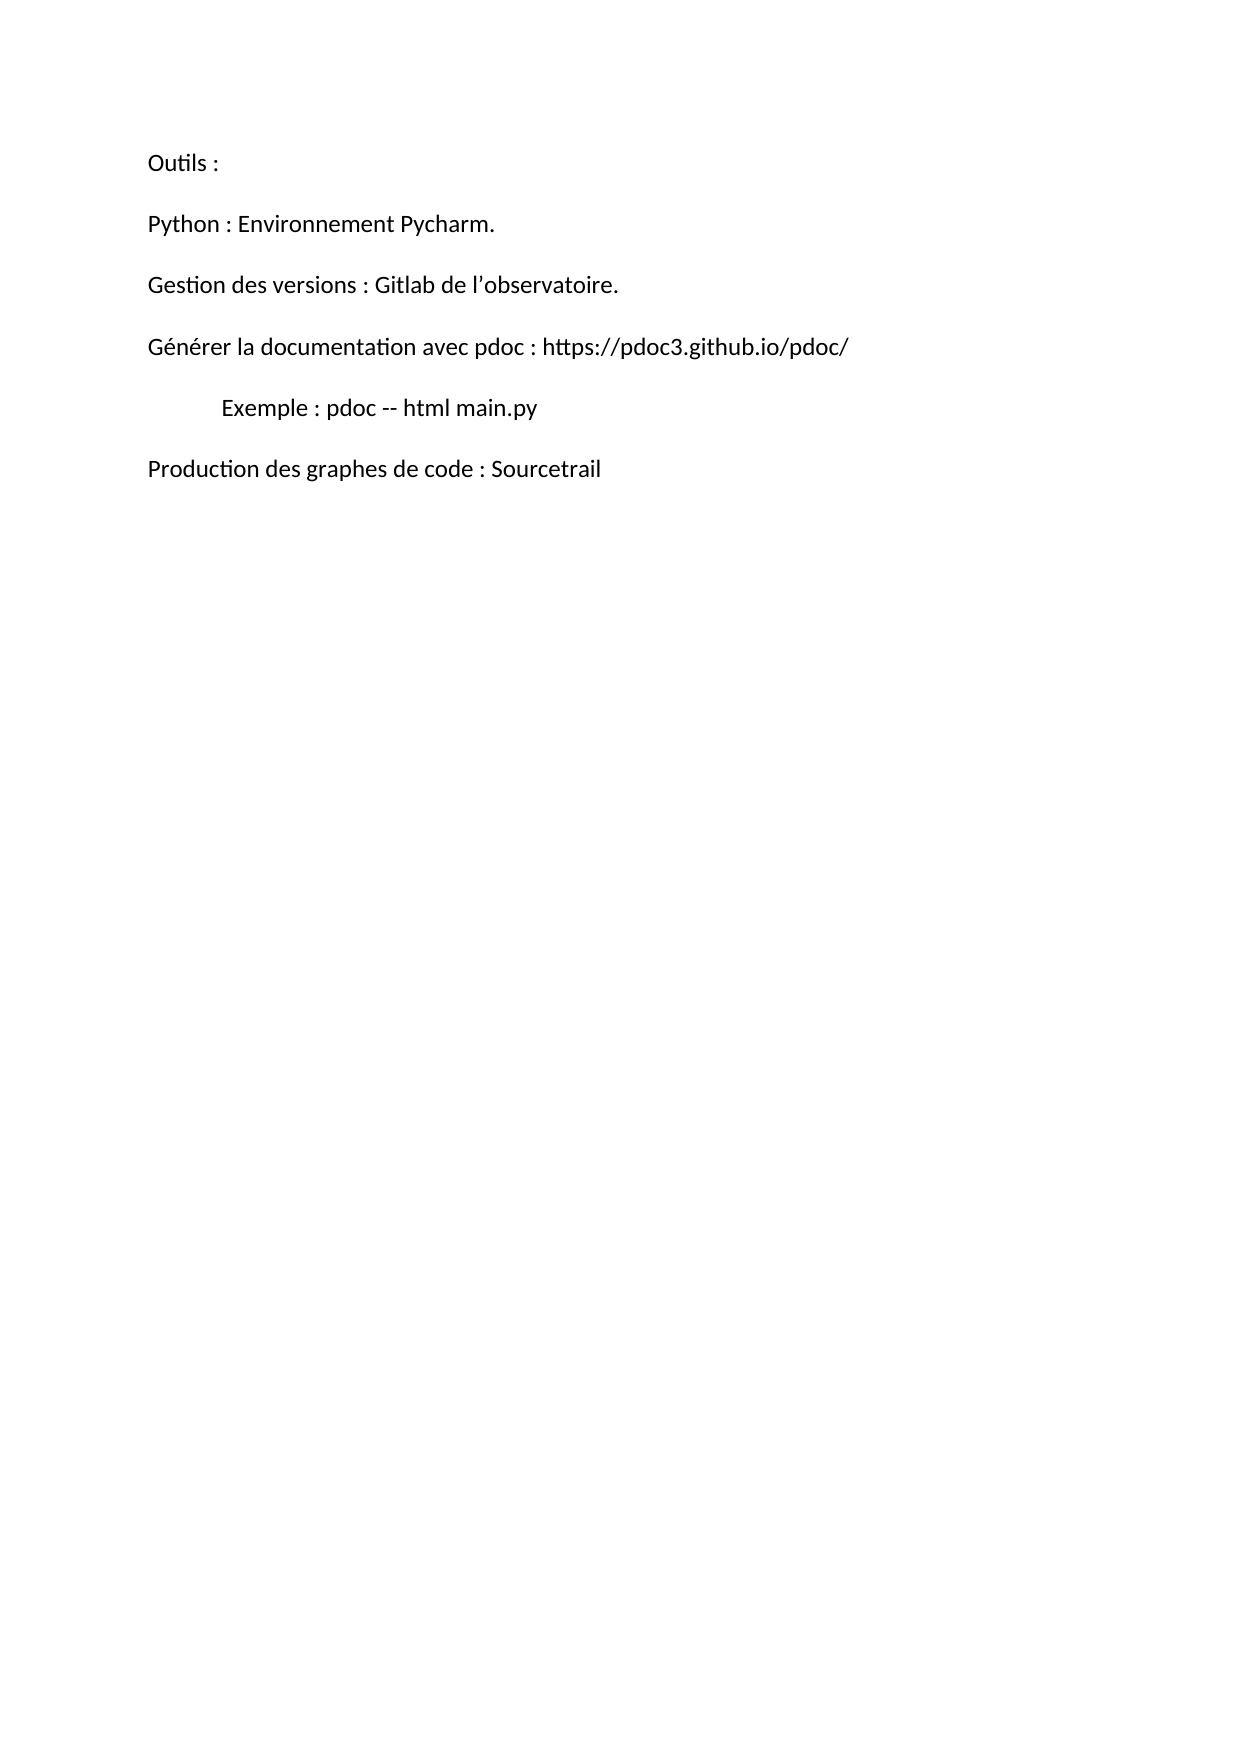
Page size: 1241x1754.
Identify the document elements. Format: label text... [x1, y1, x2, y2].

text Outils : [148, 148, 1093, 178]
text Python : Environnement Pycharm. [148, 209, 1093, 239]
text Production des graphes de code : Sourcetrail [148, 453, 1093, 483]
text Générer la documentation avec pdoc : https://pdoc3.github.io/pdoc/ [148, 331, 1093, 361]
text Gestion des versions : Gitlab de l’observatoire. [148, 270, 1093, 300]
text Exemple : pdoc -- html main.py [148, 392, 1093, 422]
